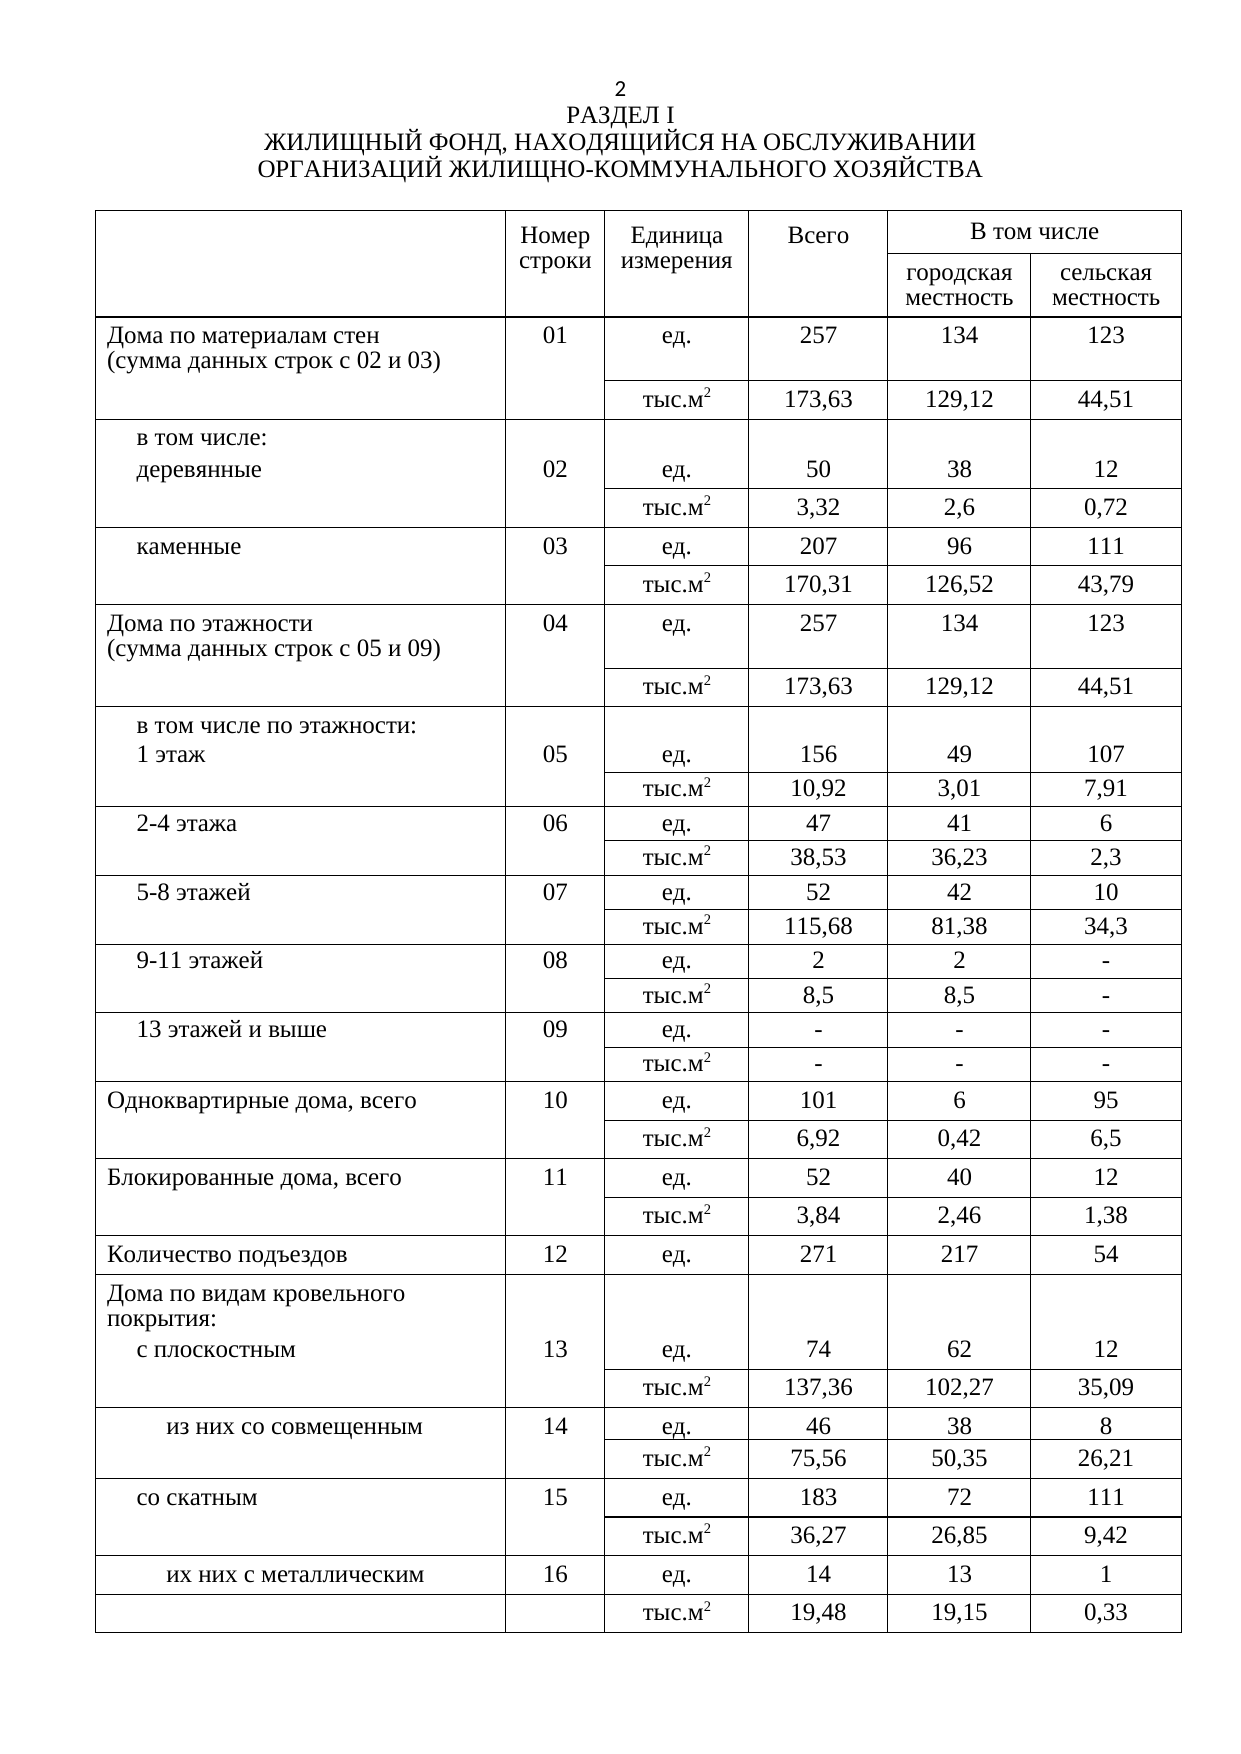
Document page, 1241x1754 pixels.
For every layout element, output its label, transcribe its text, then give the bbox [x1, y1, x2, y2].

table_cell 41 [888, 807, 1030, 840]
table_cell тыс.м2 [605, 489, 748, 527]
table_cell 9-11 этажей [96, 945, 505, 978]
table_cell тыс.м2 [605, 669, 748, 706]
table_cell [96, 1120, 505, 1158]
table_cell [749, 420, 887, 451]
table_cell [749, 1275, 887, 1337]
table_cell [96, 772, 505, 806]
table_cell [506, 380, 604, 418]
table_cell 96 [888, 528, 1030, 565]
table_cell ед. [605, 1159, 748, 1197]
table_cell тыс.м2 [605, 566, 748, 604]
table_cell тыс.м2 [605, 1440, 748, 1478]
table_cell 72 [888, 1479, 1030, 1516]
table_cell 257 [749, 605, 887, 667]
table_cell 1 [1031, 1556, 1181, 1593]
table_cell ед. [605, 945, 748, 978]
table_cell [96, 909, 505, 943]
table_header Всего [749, 211, 887, 316]
table_cell 02 [506, 451, 604, 488]
table_cell ед. [605, 1082, 748, 1119]
table_cell 13 [888, 1556, 1030, 1593]
table_cell [888, 420, 1030, 451]
table_cell 62 [888, 1337, 1030, 1368]
table_cell тыс.м2 [605, 1370, 748, 1407]
table_cell 0,72 [1031, 489, 1181, 527]
table_cell в том числе по этажности: [96, 707, 505, 738]
table_cell ед. [605, 876, 748, 909]
table_cell [96, 380, 505, 418]
table_cell 183 [749, 1479, 887, 1516]
table_cell 257 [749, 318, 887, 380]
table_cell ед. [605, 605, 748, 667]
table_header Единица измерения [605, 211, 748, 316]
table_cell 129,12 [888, 381, 1030, 418]
table_cell 06 [506, 807, 604, 840]
table_cell в том числе: [96, 420, 505, 451]
table_cell 123 [1031, 318, 1181, 380]
table_cell ед. [605, 738, 748, 772]
table_cell 14 [506, 1408, 604, 1439]
table_cell с плоскостным [96, 1337, 505, 1368]
table_cell 47 [749, 807, 887, 840]
table_cell 38 [888, 1408, 1030, 1439]
table_cell 34,3 [1031, 910, 1181, 943]
table_cell 44,51 [1031, 669, 1181, 706]
table_cell сельская местность [1031, 254, 1181, 316]
table_cell 14 [749, 1556, 887, 1593]
table_cell [506, 1439, 604, 1478]
table_cell ед. [605, 318, 748, 380]
table_cell 5-8 этажей [96, 876, 505, 909]
table_cell 12 [1031, 1337, 1181, 1368]
table_cell городская местность [888, 254, 1030, 316]
table_cell 173,63 [749, 381, 887, 418]
table_cell ед. [605, 1408, 748, 1439]
table_cell 36,23 [888, 841, 1030, 875]
text Жилищный фонд, находящийся на обслуживании организаций Жилищно-коммунального хозяйства [59, 129, 1181, 183]
table_cell [506, 772, 604, 806]
table_cell 12 [506, 1236, 604, 1274]
table_cell 38 [888, 451, 1030, 488]
table_cell тыс.м2 [605, 910, 748, 943]
table_cell 126,52 [888, 566, 1030, 604]
table_cell со скатным [96, 1479, 505, 1516]
table_cell [506, 909, 604, 943]
table_cell - [888, 1013, 1030, 1047]
table_cell [96, 1439, 505, 1478]
table_cell 10 [1031, 876, 1181, 909]
table_cell [605, 707, 748, 738]
table_cell 3,32 [749, 489, 887, 527]
table_cell деревянные [96, 451, 505, 488]
table_cell 13 [506, 1337, 604, 1368]
table_cell 6,5 [1031, 1121, 1181, 1158]
table_cell 123 [1031, 605, 1181, 667]
table_cell 10,92 [749, 773, 887, 806]
table_cell 11 [506, 1159, 604, 1197]
table_header [96, 211, 505, 316]
table_cell 111 [1031, 528, 1181, 565]
table_cell [506, 1047, 604, 1081]
table_cell тыс.м2 [605, 979, 748, 1012]
table_cell 36,27 [749, 1518, 887, 1555]
table_cell 42 [888, 876, 1030, 909]
table_cell 35,09 [1031, 1370, 1181, 1407]
table_cell 0,42 [888, 1121, 1030, 1158]
table_cell [96, 1595, 505, 1632]
table_cell [96, 488, 505, 527]
table_cell 9,42 [1031, 1518, 1181, 1555]
table_cell 3,84 [749, 1198, 887, 1235]
table_cell 2,46 [888, 1198, 1030, 1235]
table_cell [506, 1120, 604, 1158]
table_cell [888, 1275, 1030, 1337]
table_cell [506, 707, 604, 738]
table_cell [506, 1369, 604, 1407]
table_cell 75,56 [749, 1440, 887, 1478]
table_cell Дома по этажности (сумма данных строк с 05 и 09) [96, 605, 505, 667]
table_cell тыс.м2 [605, 773, 748, 806]
table_cell 6,92 [749, 1121, 887, 1158]
table_cell их них с металлическим [96, 1556, 505, 1593]
table_cell [506, 488, 604, 527]
table_cell Дома по материалам стен (сумма данных строк с 02 и 03) [96, 318, 505, 380]
table_cell 115,68 [749, 910, 887, 943]
table_cell 26,85 [888, 1518, 1030, 1555]
table_cell 3,01 [888, 773, 1030, 806]
table_cell Одноквартирные дома, всего [96, 1082, 505, 1119]
table_cell Блокированные дома, всего [96, 1159, 505, 1197]
table_cell тыс.м2 [605, 841, 748, 875]
table_cell 13 этажей и выше [96, 1013, 505, 1047]
table_cell [506, 1595, 604, 1632]
table_cell 12 [1031, 1159, 1181, 1197]
table_cell [506, 1197, 604, 1235]
table_cell 54 [1031, 1236, 1181, 1274]
table_cell 102,27 [888, 1370, 1030, 1407]
table_cell 2,3 [1031, 841, 1181, 875]
table_cell 26,21 [1031, 1440, 1181, 1478]
table_cell 2 [749, 945, 887, 978]
table_cell 09 [506, 1013, 604, 1047]
table_cell - [1031, 1013, 1181, 1047]
table_cell [506, 1516, 604, 1555]
table_cell ед. [605, 1337, 748, 1368]
table_cell ед. [605, 1479, 748, 1516]
table_cell [1031, 707, 1181, 738]
table_cell Дома по видам кровельного покрытия: [96, 1275, 505, 1337]
table_cell 2-4 этажа [96, 807, 505, 840]
table_cell 134 [888, 318, 1030, 380]
table_cell [506, 978, 604, 1012]
table_cell 170,31 [749, 566, 887, 604]
table_cell - [1031, 945, 1181, 978]
table_cell [96, 978, 505, 1012]
table_cell 50,35 [888, 1440, 1030, 1478]
table_cell [96, 840, 505, 875]
table_cell ед. [605, 807, 748, 840]
table_cell 50 [749, 451, 887, 488]
table_cell [506, 1275, 604, 1337]
table_header В том числе [888, 211, 1181, 253]
table_cell 2 [888, 945, 1030, 978]
table_cell 156 [749, 738, 887, 772]
table_cell ед. [605, 528, 748, 565]
table_cell 81,38 [888, 910, 1030, 943]
table_cell 52 [749, 1159, 887, 1197]
table_cell 38,53 [749, 841, 887, 875]
table_cell 15 [506, 1479, 604, 1516]
table_cell - [1031, 1048, 1181, 1081]
table_cell 03 [506, 528, 604, 565]
table_cell [96, 1369, 505, 1407]
table_cell ед. [605, 1236, 748, 1274]
table_cell [749, 707, 887, 738]
table_cell - [749, 1013, 887, 1047]
table_cell 0,33 [1031, 1595, 1181, 1632]
table_cell [605, 1275, 748, 1337]
table_cell 07 [506, 876, 604, 909]
table_cell 271 [749, 1236, 887, 1274]
table_cell [96, 1197, 505, 1235]
table_cell [96, 1516, 505, 1555]
table_cell каменные [96, 528, 505, 565]
table_cell ед. [605, 1013, 748, 1047]
table_cell [506, 420, 604, 451]
table_cell 19,48 [749, 1595, 887, 1632]
table_cell - [888, 1048, 1030, 1081]
table_cell [1031, 420, 1181, 451]
table_cell [96, 565, 505, 604]
table_cell 16 [506, 1556, 604, 1593]
table_cell 49 [888, 738, 1030, 772]
table_cell - [1031, 979, 1181, 1012]
table_cell 74 [749, 1337, 887, 1368]
table_cell 05 [506, 738, 604, 772]
table_cell 6 [888, 1082, 1030, 1119]
table_cell 43,79 [1031, 566, 1181, 604]
table_cell [506, 840, 604, 875]
table_cell ед. [605, 1556, 748, 1593]
table_cell 46 [749, 1408, 887, 1439]
table_cell тыс.м2 [605, 1121, 748, 1158]
table_cell ед. [605, 451, 748, 488]
table_cell 19,15 [888, 1595, 1030, 1632]
table_cell [96, 1047, 505, 1081]
table_cell 10 [506, 1082, 604, 1119]
table_cell 04 [506, 605, 604, 667]
table_cell тыс.м2 [605, 381, 748, 418]
table_cell 40 [888, 1159, 1030, 1197]
table_cell 12 [1031, 451, 1181, 488]
table_cell 101 [749, 1082, 887, 1119]
table_cell тыс.м2 [605, 1048, 748, 1081]
table_cell [605, 420, 748, 451]
table_cell 1 этаж [96, 738, 505, 772]
table_cell 173,63 [749, 669, 887, 706]
table_cell [506, 668, 604, 706]
table_cell [506, 565, 604, 604]
table_cell тыс.м2 [605, 1518, 748, 1555]
table_cell из них со совмещенным [96, 1408, 505, 1439]
table_cell 207 [749, 528, 887, 565]
table_cell 44,51 [1031, 381, 1181, 418]
table_cell 129,12 [888, 669, 1030, 706]
table_cell [1031, 1275, 1181, 1337]
table_cell [96, 668, 505, 706]
table_cell тыс.м2 [605, 1595, 748, 1632]
table_header Номер строки [506, 211, 604, 316]
table_cell 52 [749, 876, 887, 909]
table_cell 6 [1031, 807, 1181, 840]
table_cell 2,6 [888, 489, 1030, 527]
table_cell [888, 707, 1030, 738]
table_cell 8,5 [749, 979, 887, 1012]
table_cell 111 [1031, 1479, 1181, 1516]
table_cell 08 [506, 945, 604, 978]
text Раздел I [59, 102, 1181, 129]
table_cell 8,5 [888, 979, 1030, 1012]
table_cell 7,91 [1031, 773, 1181, 806]
table_cell тыс.м2 [605, 1198, 748, 1235]
table_cell 137,36 [749, 1370, 887, 1407]
table_cell 01 [506, 318, 604, 380]
table_cell 8 [1031, 1408, 1181, 1439]
table_cell 95 [1031, 1082, 1181, 1119]
table_cell - [749, 1048, 887, 1081]
table_cell 107 [1031, 738, 1181, 772]
table_cell 217 [888, 1236, 1030, 1274]
table_cell 1,38 [1031, 1198, 1181, 1235]
table_cell 134 [888, 605, 1030, 667]
table_cell Количество подъездов [96, 1236, 505, 1274]
